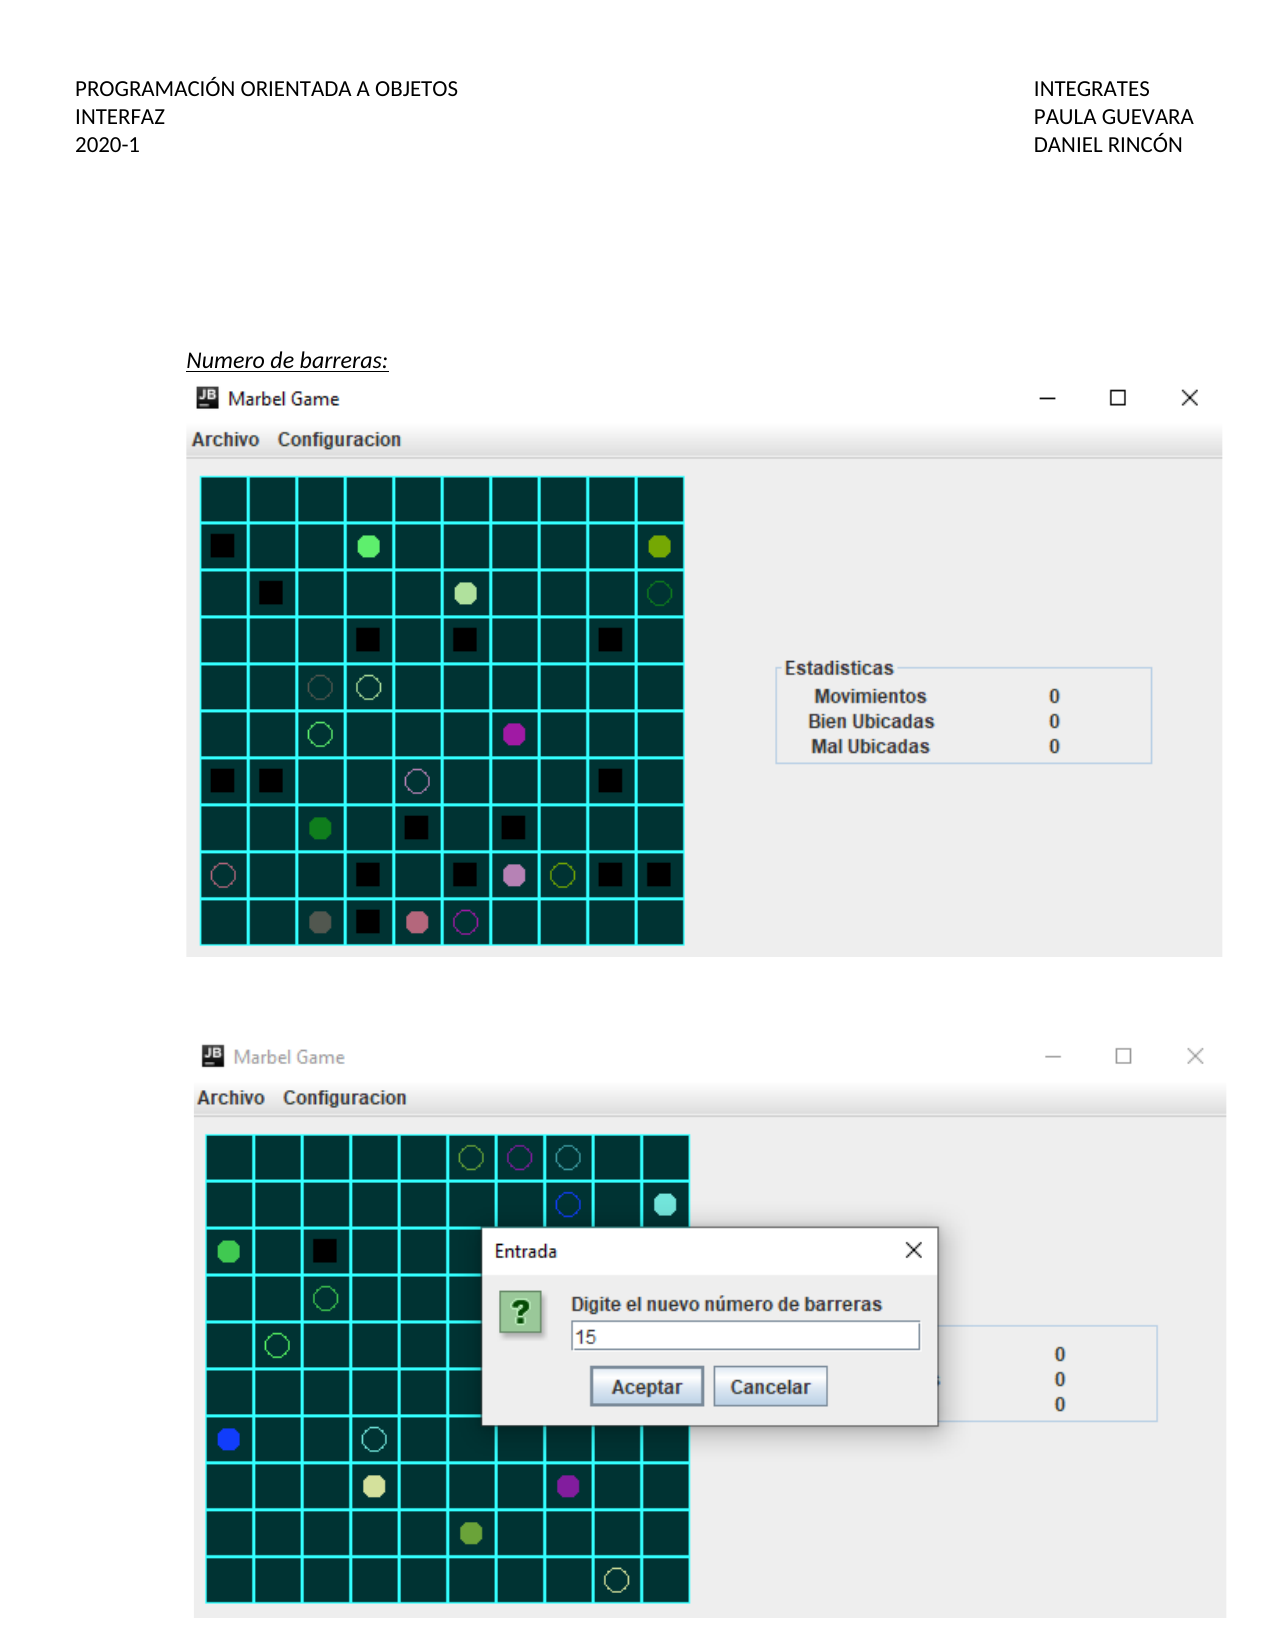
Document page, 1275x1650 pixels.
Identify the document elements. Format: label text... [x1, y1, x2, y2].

list Numero de barreras: [186, 345, 1200, 375]
picture [186, 377, 1223, 957]
picture [193, 1039, 1227, 1618]
